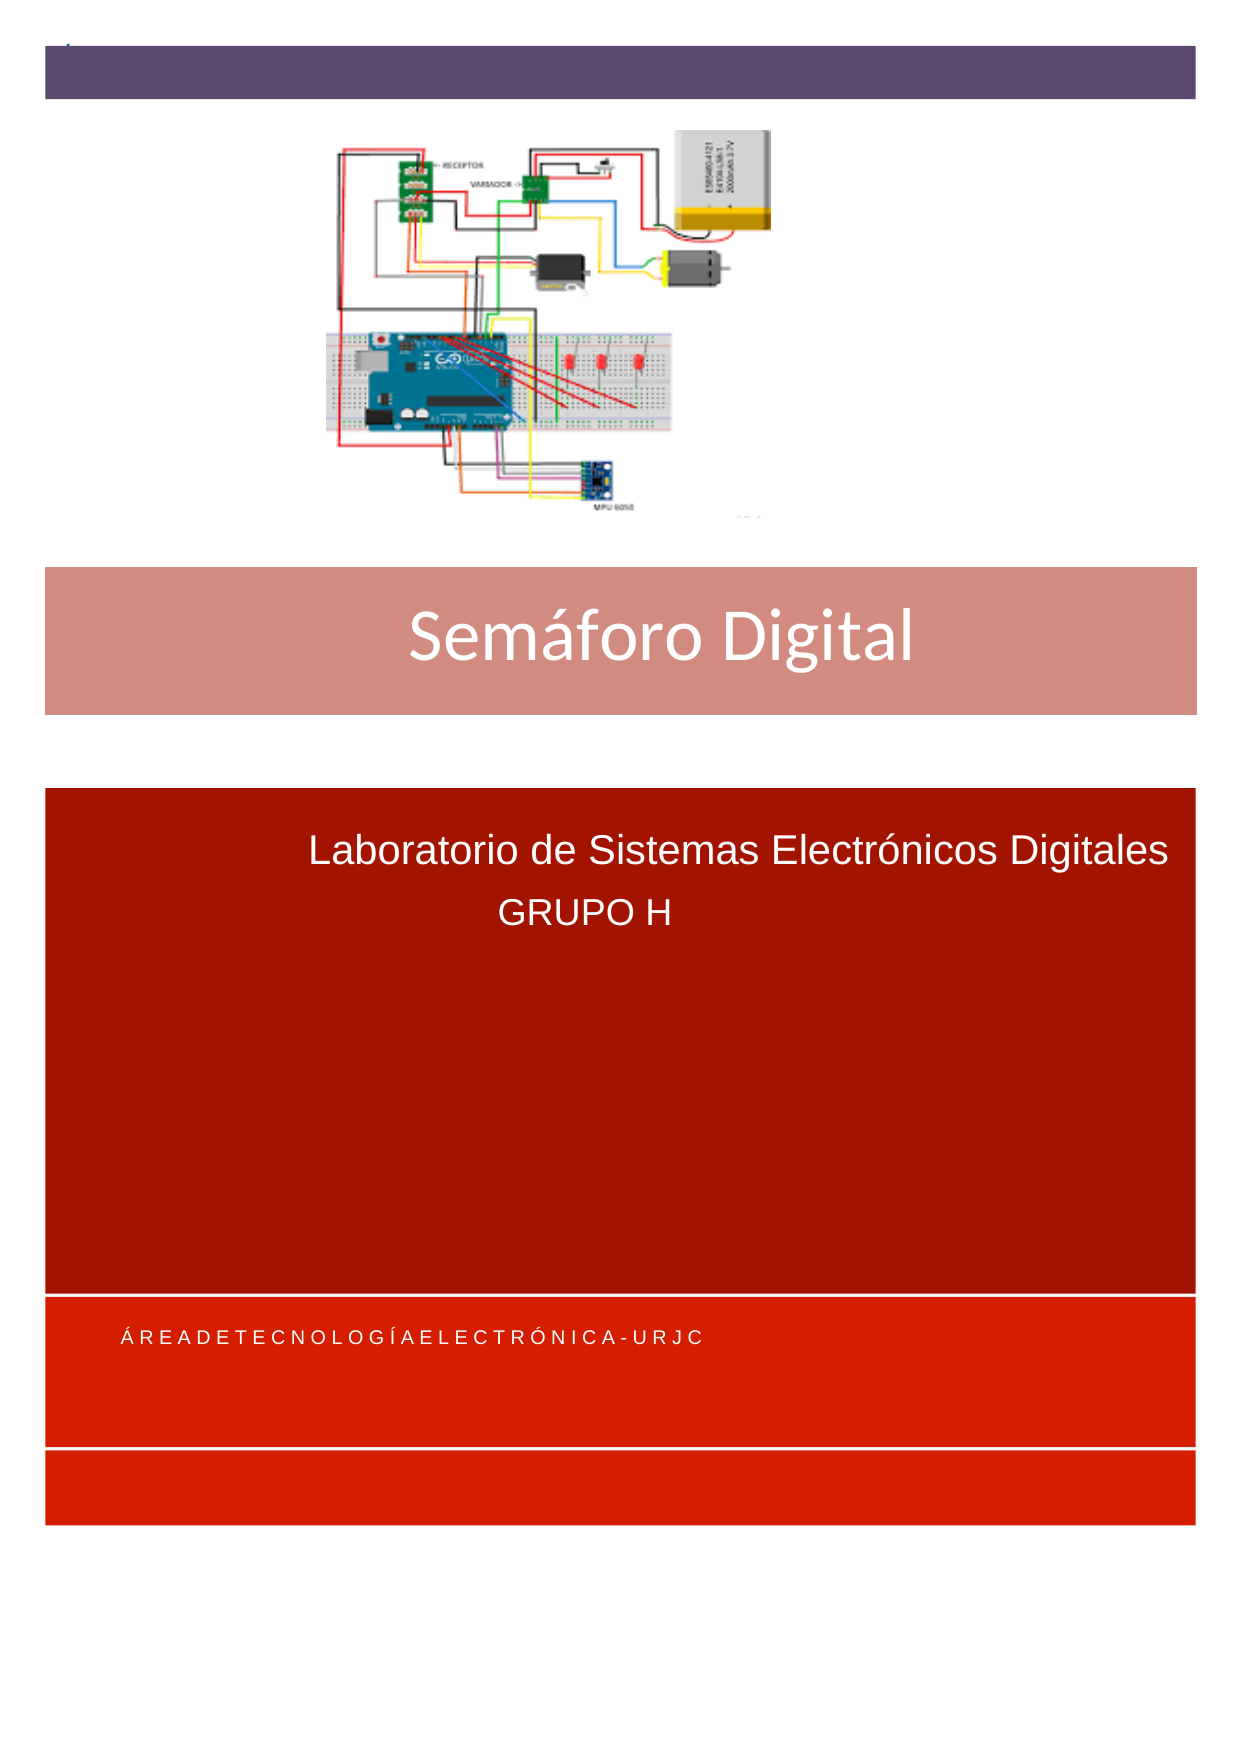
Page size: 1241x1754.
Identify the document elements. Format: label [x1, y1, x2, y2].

picture [635, 1334, 643, 1343]
picture [313, 1334, 323, 1343]
picture [533, 1334, 543, 1343]
picture [199, 1334, 207, 1343]
picture [351, 1334, 361, 1343]
picture [45, 567, 1197, 715]
picture [150, 130, 771, 518]
picture [45, 825, 1196, 1257]
picture [45, 1334, 1196, 1410]
